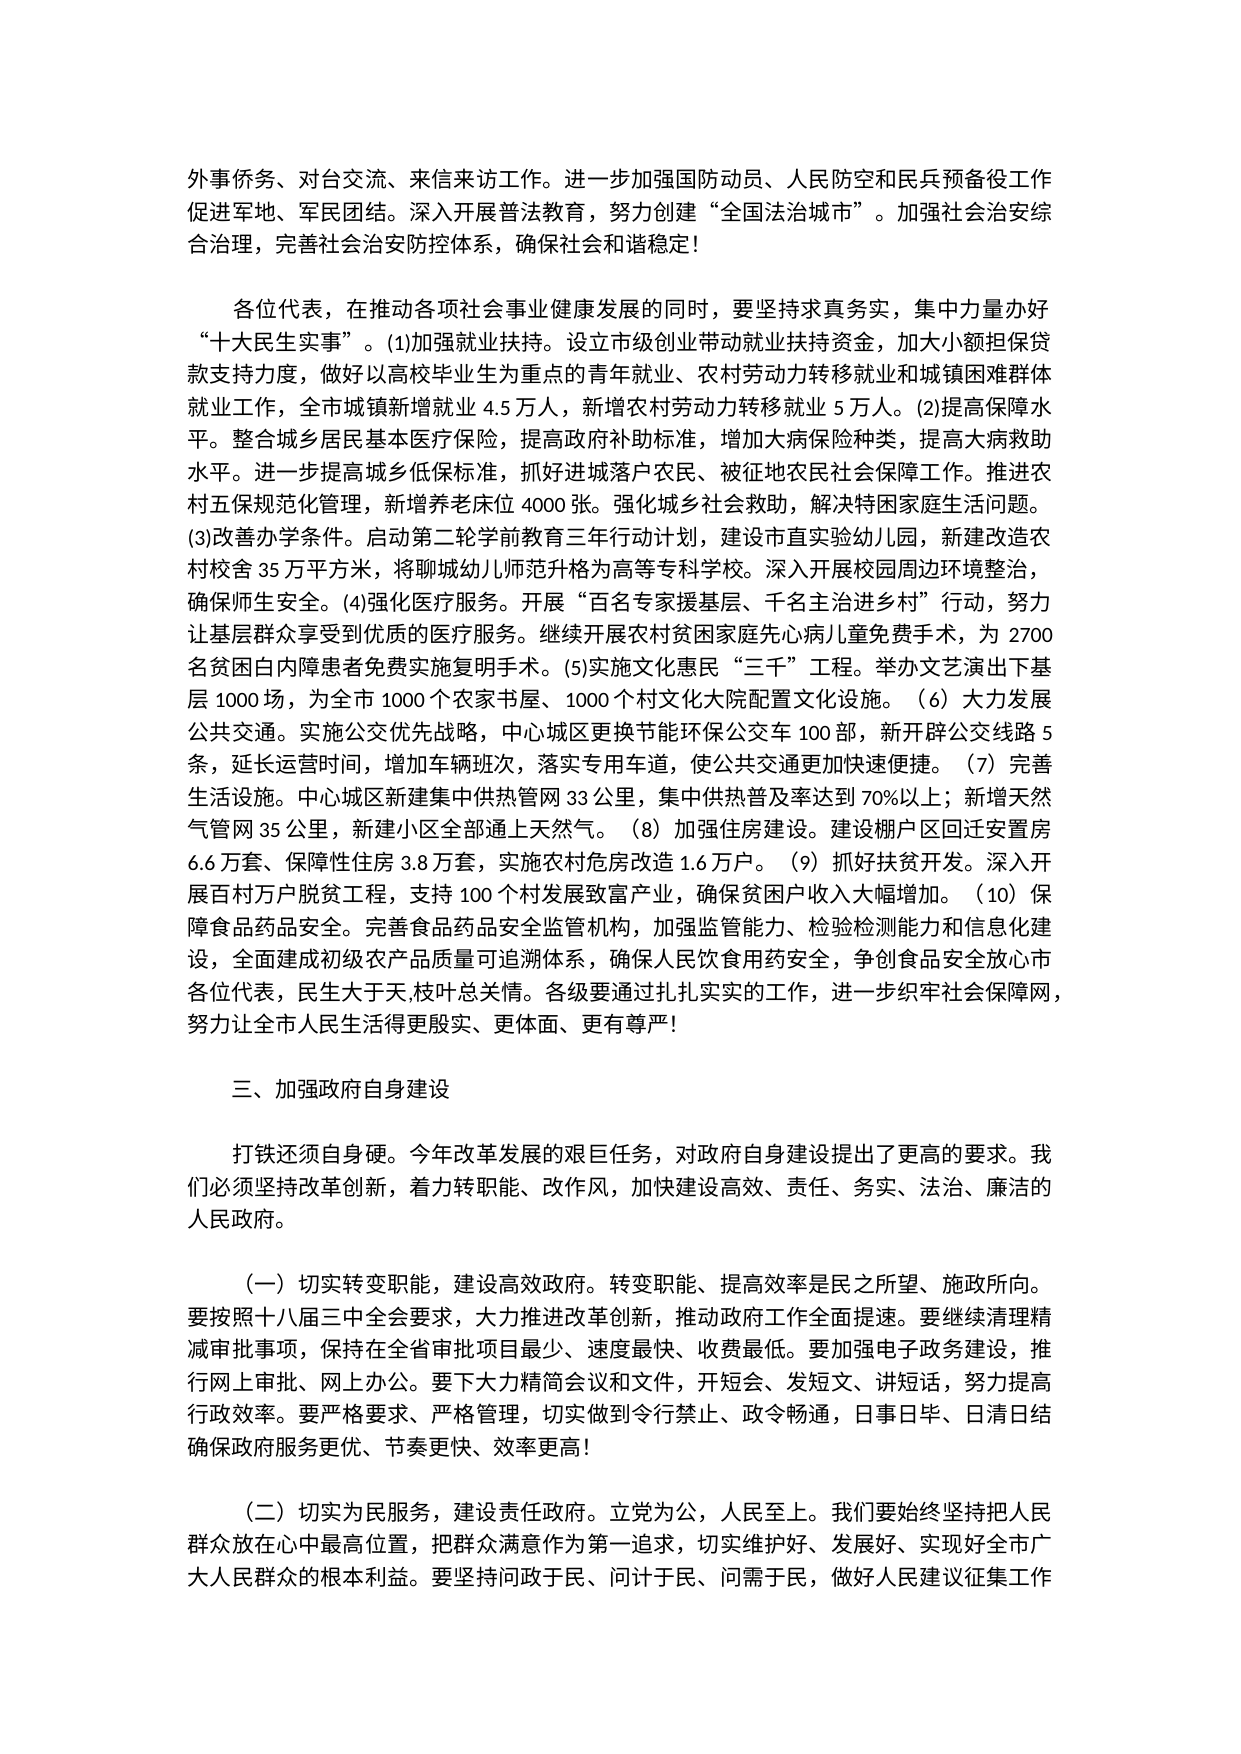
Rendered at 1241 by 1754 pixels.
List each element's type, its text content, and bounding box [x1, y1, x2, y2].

text 三、加强政府自身建设 [187, 1072, 1053, 1104]
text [187, 162, 1053, 259]
text 各位代表，在推动各项社会事业健康发展的同时，要坚持求真务实，集中力量办好“十大民生实事”。(1)加强就业扶持。设立市级创业带动就业扶持资金，加大小额担保贷款支持力度，做好以高校毕业生为重点的青年就业、农村劳动力转移就业和城镇困难群体就业工作，全市城镇新增就业4.5万人，新增农村劳动力转移就业5万人。(2)提高保障水平。整合城乡居民基本医疗保险，提高政府补助标准，增加大病保险种类，提高大病救助水平。进一步提高城乡低保标准，抓好进城落户农民、被征地农民社会保障工作。推进农村五保规范化管理，新增养老床位4000张。强化城乡社会救助，解决特困家庭生活问题。(3)改善办学条件。启动第二轮学前教育三年行动计划，建设市直实验幼儿园，新建改造农村校舍35万平方米，将聊城幼儿师范升格为高等专科学校。深入开展校园周边环境整治，确保师生安全。(4)强化医疗服务。开展“百名专家援基层、千名主治进乡村”行动，努力让基层群众享受到优质的医疗服务。继续开展农村贫困家庭先心病儿童免费手术，为2700名贫困白内障患者免费实施复明手术。(5)实施文化惠民“三千”工程。举办文艺演出下基层1000场，为全市1000个农家书屋、1000个村文化大院配置文化设施。（6）大力发展公共交通。实施公交优先战略，中心城区更换节能环保公交车100部，新开辟公交线路5条，延长运营时间，增加车辆班次，落实专用车道，使公共交通更加快速便捷。（7）完善生活设施。中心城区新建集中供热管网33公里，集中供热普及率达到70%以上；新增天然气管网35公里，新建小区全部通上天然气。（8）加强住房建设。建设棚户区回迁安置房6.6万套、保障性住房3.8万套，实施农村危房改造1.6万户。（9）抓好扶贫开发。深入开展百村万户脱贫工程，支持100个村发展致富产业，确保贫困户收入大幅增加。（10）保障食品药品安全。完善食品药品安全监管机构，加强监管能力、检验检测能力和信息化建设，全面建成初级农产品质量可追溯体系，确保人民饮食用药安全，争创食品安全放心市。各位代表，民生大于天,枝叶总关情。各级要通过扎扎实实的工作，进一步织牢社会保障网，努力让全市人民生活得更殷实、更体面、更有尊严！ [187, 292, 1053, 1039]
text 打铁还须自身硬。今年改革发展的艰巨任务，对政府自身建设提出了更高的要求。我们必须坚持改革创新，着力转职能、改作风，加快建设高效、责任、务实、法治、廉洁的人民政府。 [187, 1137, 1053, 1234]
text （一）切实转变职能，建设高效政府。转变职能、提高效率是民之所望、施政所向。要按照十八届三中全会要求，大力推进改革创新，推动政府工作全面提速。要继续清理精减审批事项，保持在全省审批项目最少、速度最快、收费最低。要加强电子政务建设，推行网上审批、网上办公。要下大力精简会议和文件，开短会、发短文、讲短话，努力提高行政效率。要严格要求、严格管理，切实做到令行禁止、政令畅通，日事日毕、日清日结，确保政府服务更优、节奏更快、效率更高！ [187, 1267, 1053, 1462]
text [187, 1494, 1053, 1592]
